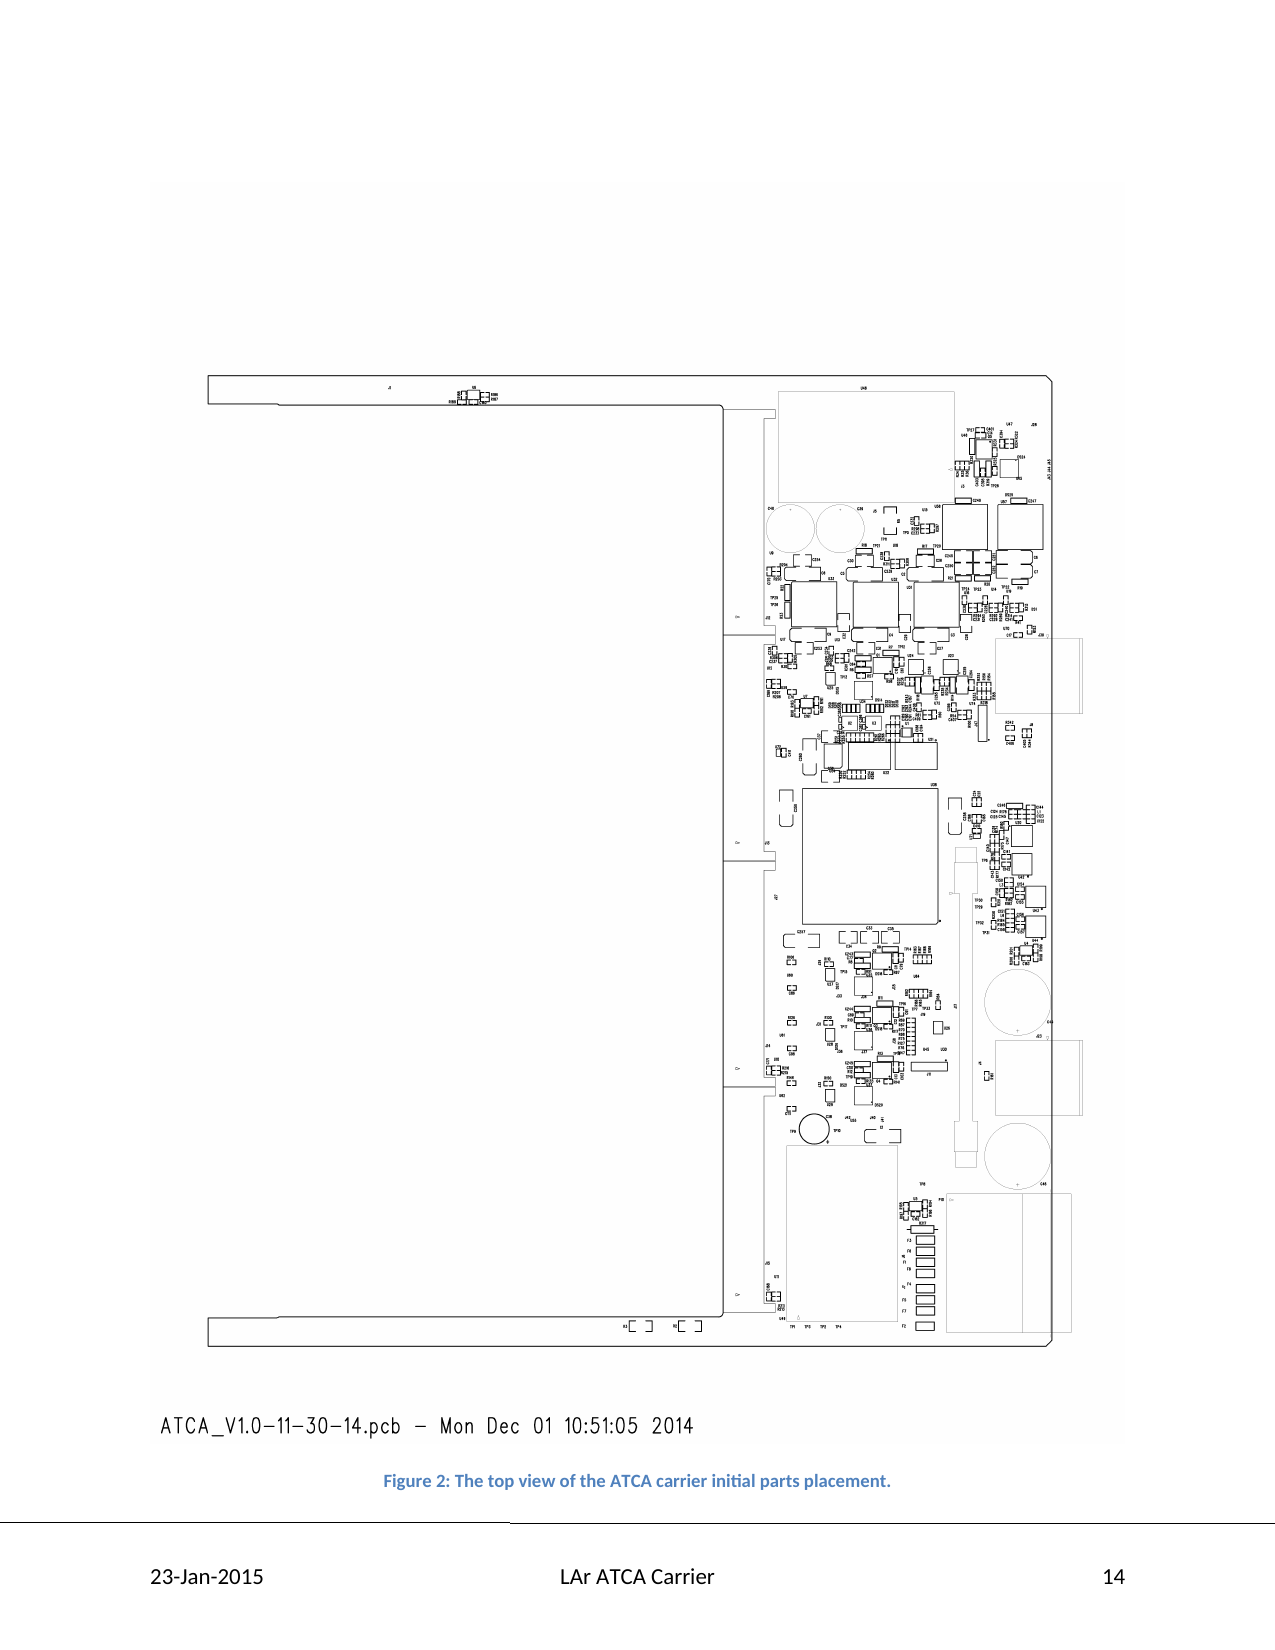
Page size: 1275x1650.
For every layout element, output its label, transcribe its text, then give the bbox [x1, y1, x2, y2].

picture [150, 182, 1125, 1444]
